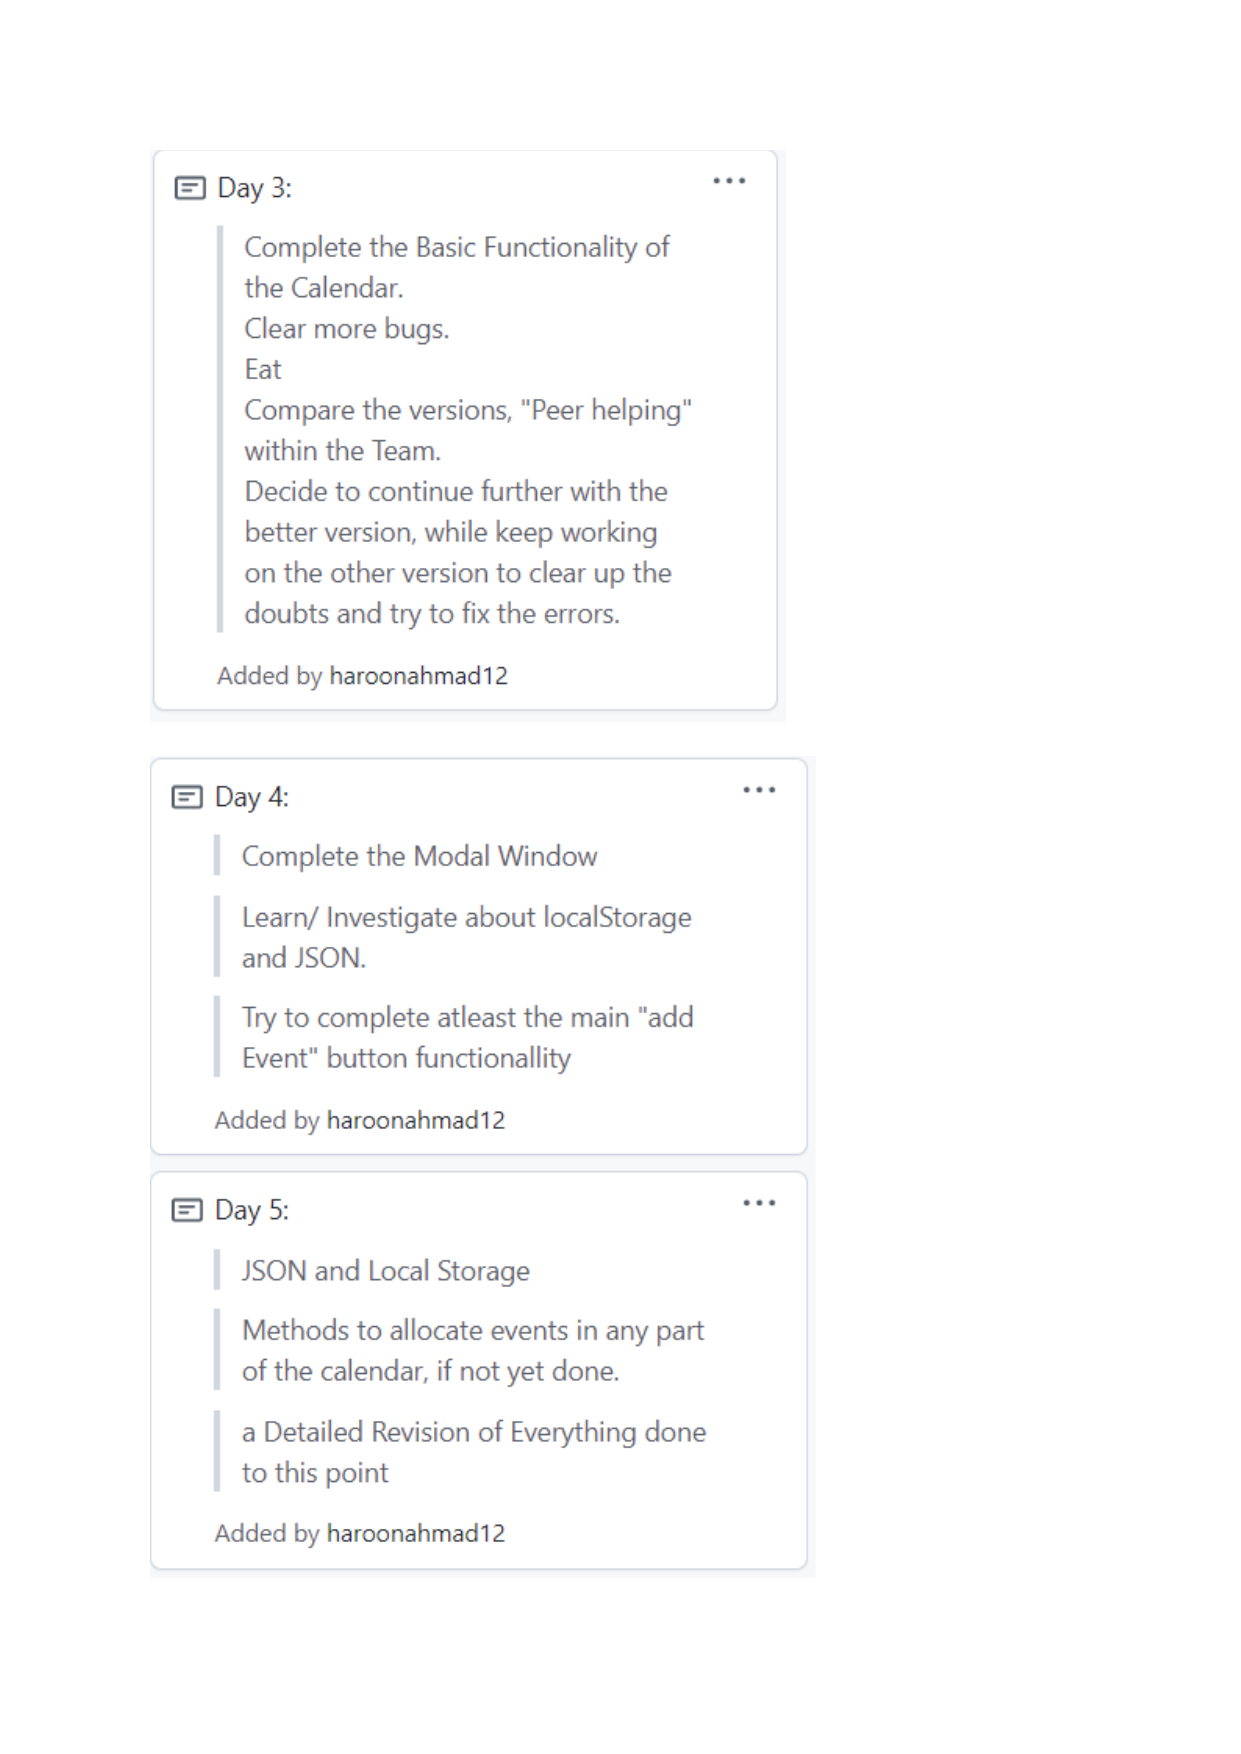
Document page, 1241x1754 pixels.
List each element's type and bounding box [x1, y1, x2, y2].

picture [150, 756, 816, 1578]
picture [150, 150, 786, 722]
